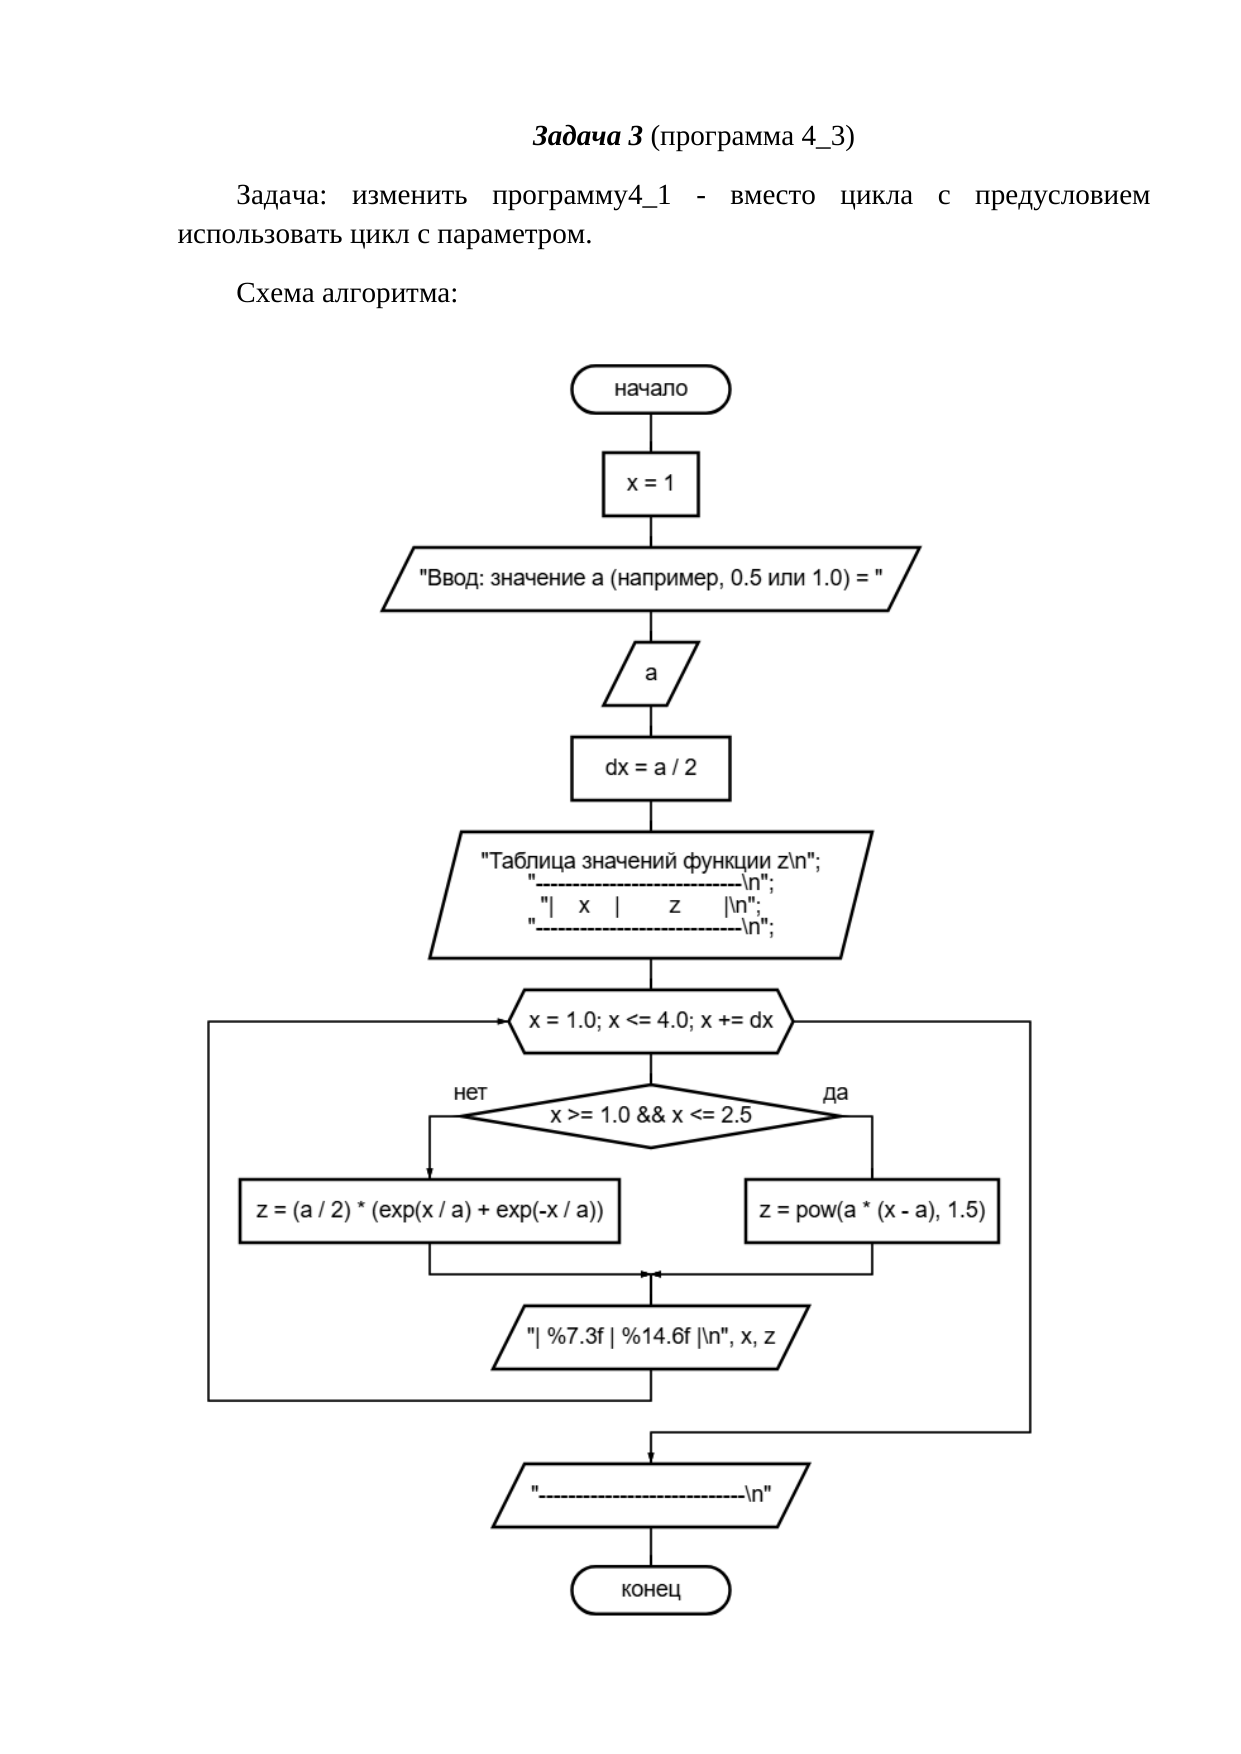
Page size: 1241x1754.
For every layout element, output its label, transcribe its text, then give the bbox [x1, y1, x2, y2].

picture [177, 334, 1062, 1646]
text Задача: изменить программу4_1 - вместо цикла с предусловием использовать цикл с параметром. [177, 177, 1152, 249]
text Схема алгоритма: [177, 275, 1152, 309]
text Задача 3 (программа 4_3) [177, 118, 1152, 152]
